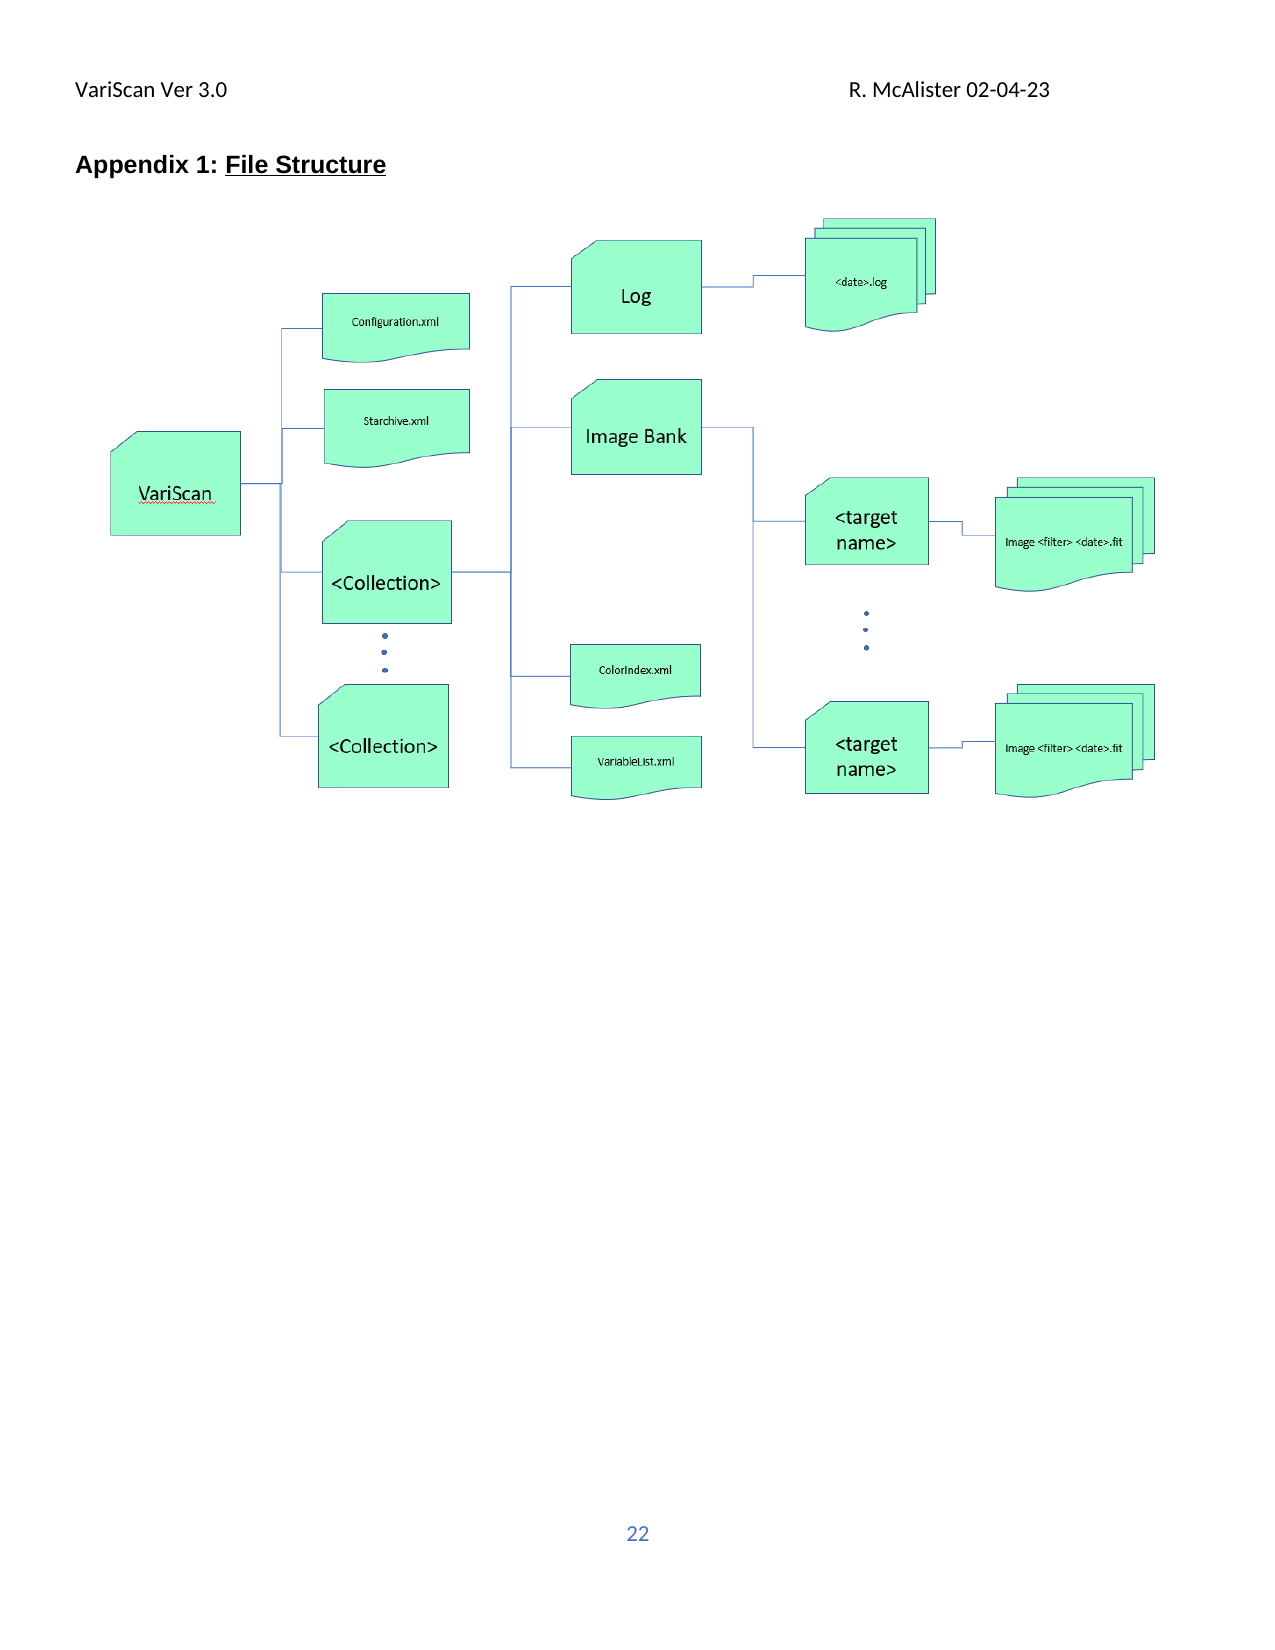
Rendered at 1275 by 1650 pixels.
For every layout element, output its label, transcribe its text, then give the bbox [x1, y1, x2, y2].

picture [75, 197, 1200, 816]
text Appendix 1: File Structure [75, 150, 1200, 179]
